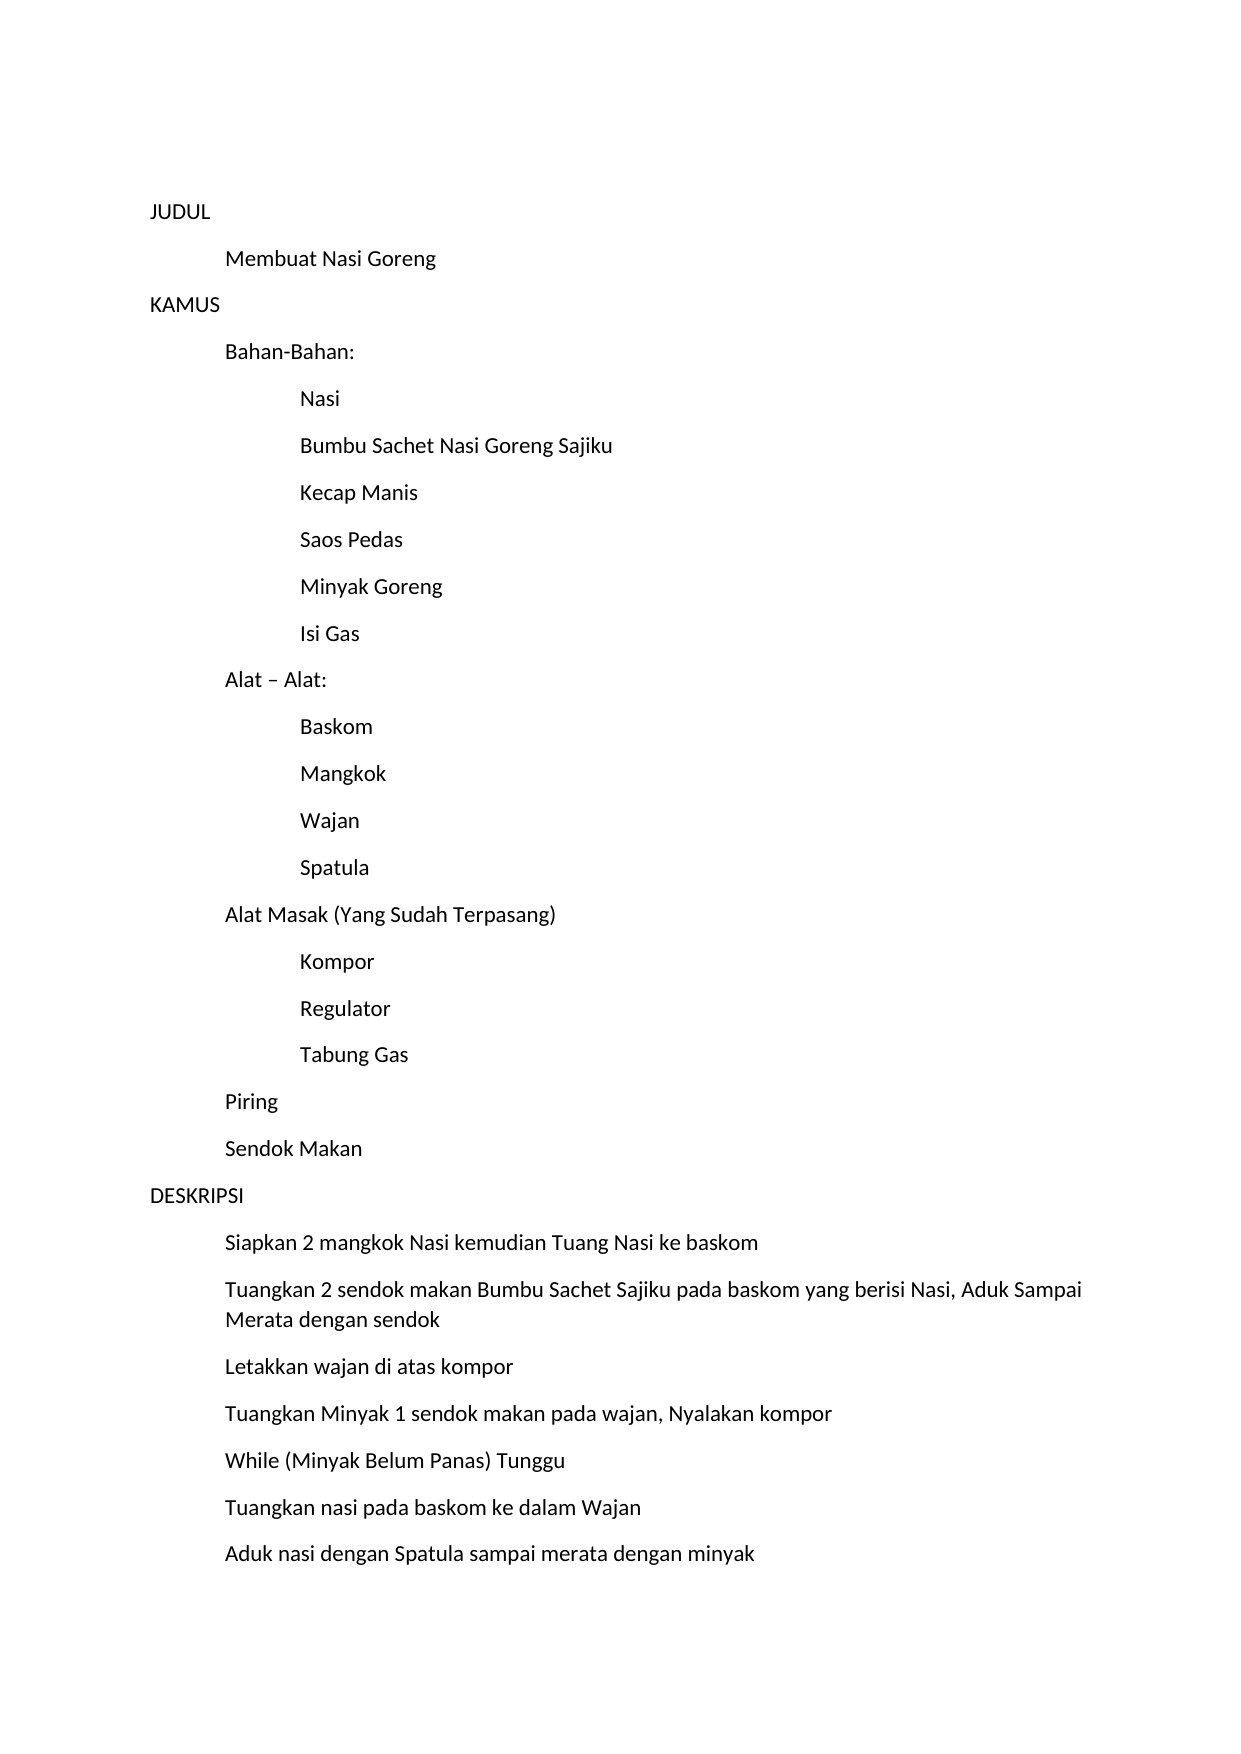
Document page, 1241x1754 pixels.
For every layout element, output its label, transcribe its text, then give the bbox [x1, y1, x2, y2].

text Regulator [300, 994, 1090, 1022]
text Minyak Goreng [300, 572, 1090, 600]
text Alat – Alat: [150, 666, 1090, 694]
text Tuangkan nasi pada baskom ke dalam Wajan [150, 1493, 1090, 1521]
text While (Minyak Belum Panas) Tunggu [150, 1446, 1090, 1474]
text Baskom [300, 712, 1090, 741]
text Bahan-Bahan: [150, 337, 1090, 366]
text DESKRIPSI [150, 1181, 1090, 1209]
text JUDUL [150, 197, 1090, 225]
text Alat Masak (Yang Sudah Terpasang) [150, 900, 1090, 928]
text Spatula [300, 853, 1090, 881]
text Aduk nasi dengan Spatula sampai merata dengan minyak [150, 1539, 1090, 1568]
text Piring [150, 1087, 1090, 1116]
text Kompor [300, 947, 1090, 975]
text Bumbu Sachet Nasi Goreng Sajiku [300, 431, 1090, 459]
text Letakkan wajan di atas kompor [150, 1352, 1090, 1380]
text Tuangkan 2 sendok makan Bumbu Sachet Sajiku pada baskom yang berisi Nasi, Aduk Sampai Merata dengan sendok [225, 1275, 1090, 1333]
text Siapkan 2 mangkok Nasi kemudian Tuang Nasi ke baskom [150, 1228, 1090, 1256]
text Wajan [300, 806, 1090, 834]
text Kecap Manis [300, 478, 1090, 506]
text Tuangkan Minyak 1 sendok makan pada wajan, Nyalakan kompor [150, 1399, 1090, 1427]
text Nasi [300, 384, 1090, 412]
text Isi Gas [300, 619, 1090, 647]
text Mangkok [300, 759, 1090, 787]
text Membuat Nasi Goreng [150, 244, 1090, 272]
text Sendok Makan [150, 1134, 1090, 1162]
text KAMUS [150, 291, 1090, 319]
text Saos Pedas [300, 525, 1090, 553]
text Tabung Gas [300, 1041, 1090, 1069]
